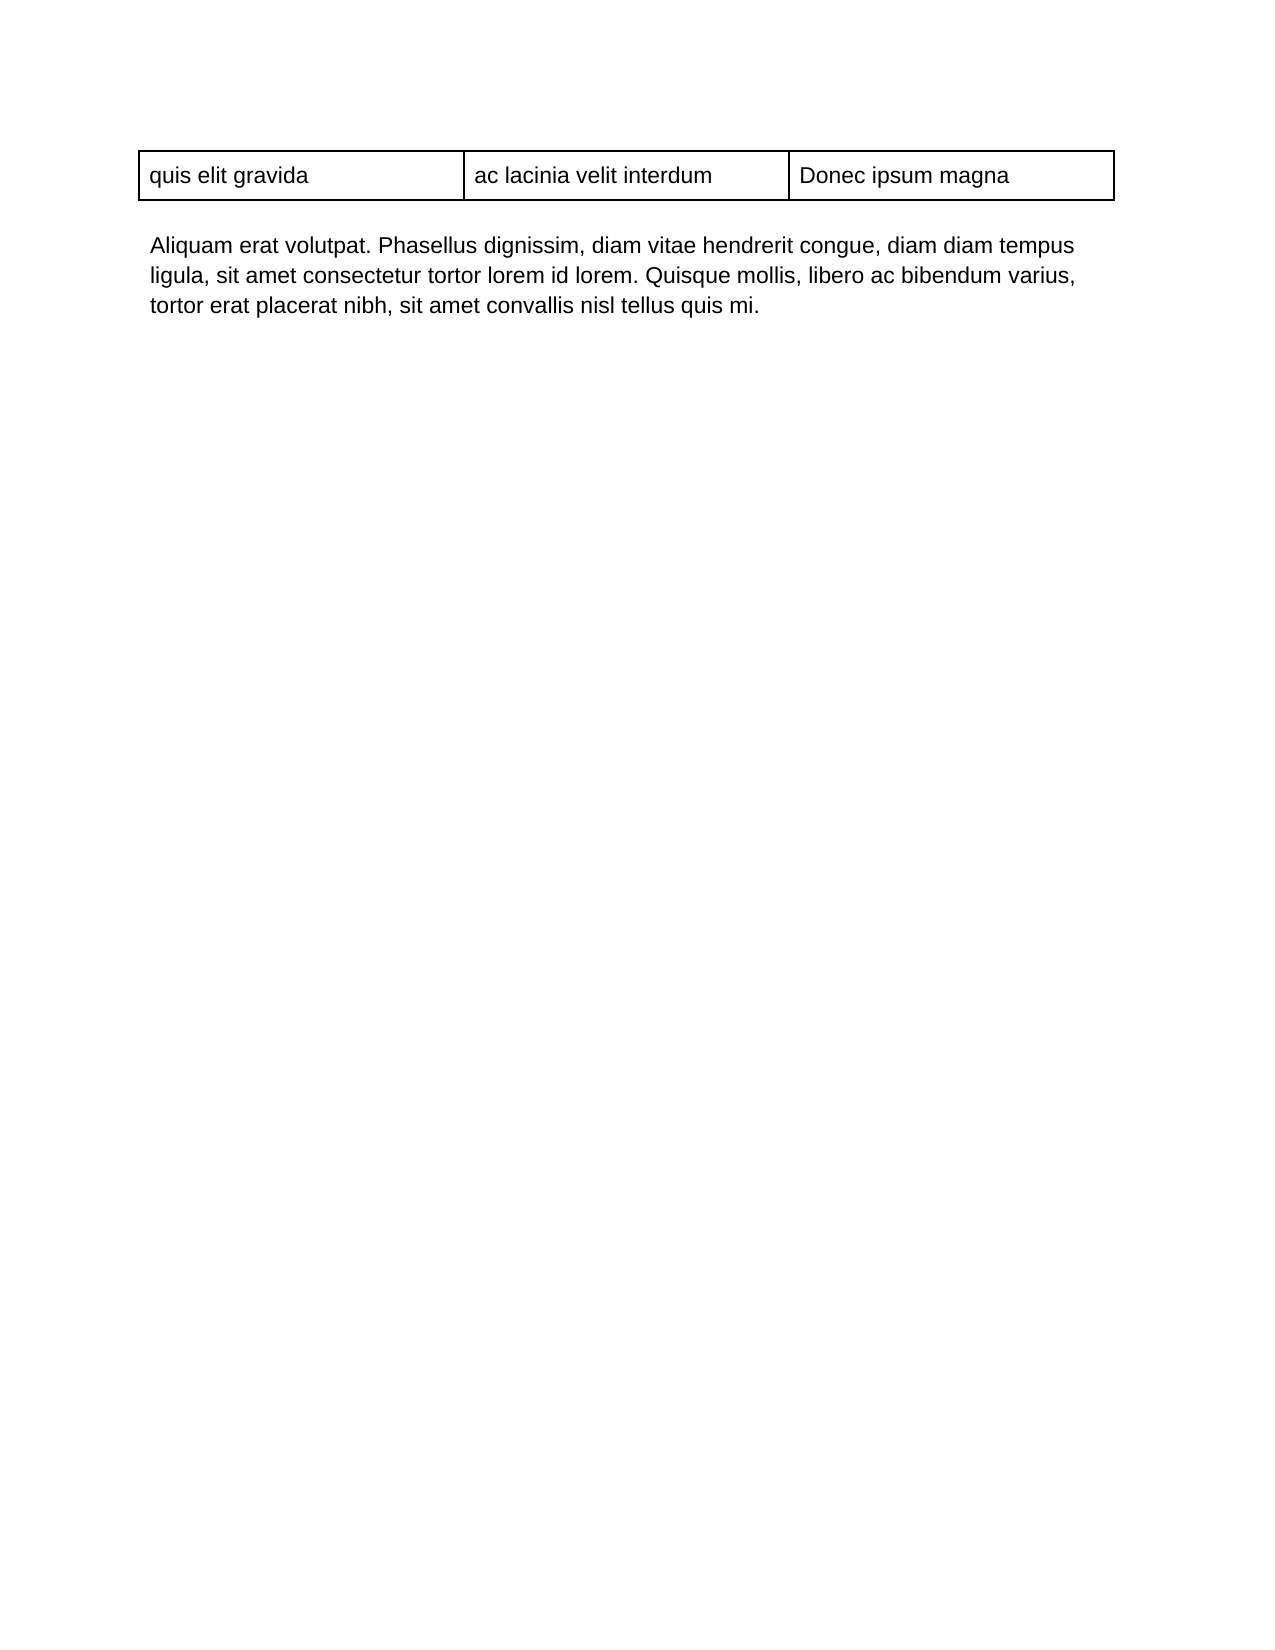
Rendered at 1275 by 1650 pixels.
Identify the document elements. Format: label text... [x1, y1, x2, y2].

text Aliquam erat volutpat. Phasellus dignissim, diam vitae hendrerit congue, diam diam tempus ligula, sit amet consectetur tortor lorem id lorem. Quisque mollis, libero ac bibendum varius, tortor erat placerat nibh, sit amet convallis nisl tellus quis mi. [150, 232, 1125, 318]
table_cell ac lacinia velit interdum [465, 152, 788, 199]
table_cell Donec ipsum magna [790, 152, 1113, 199]
table_cell quis elit gravida [140, 152, 463, 199]
